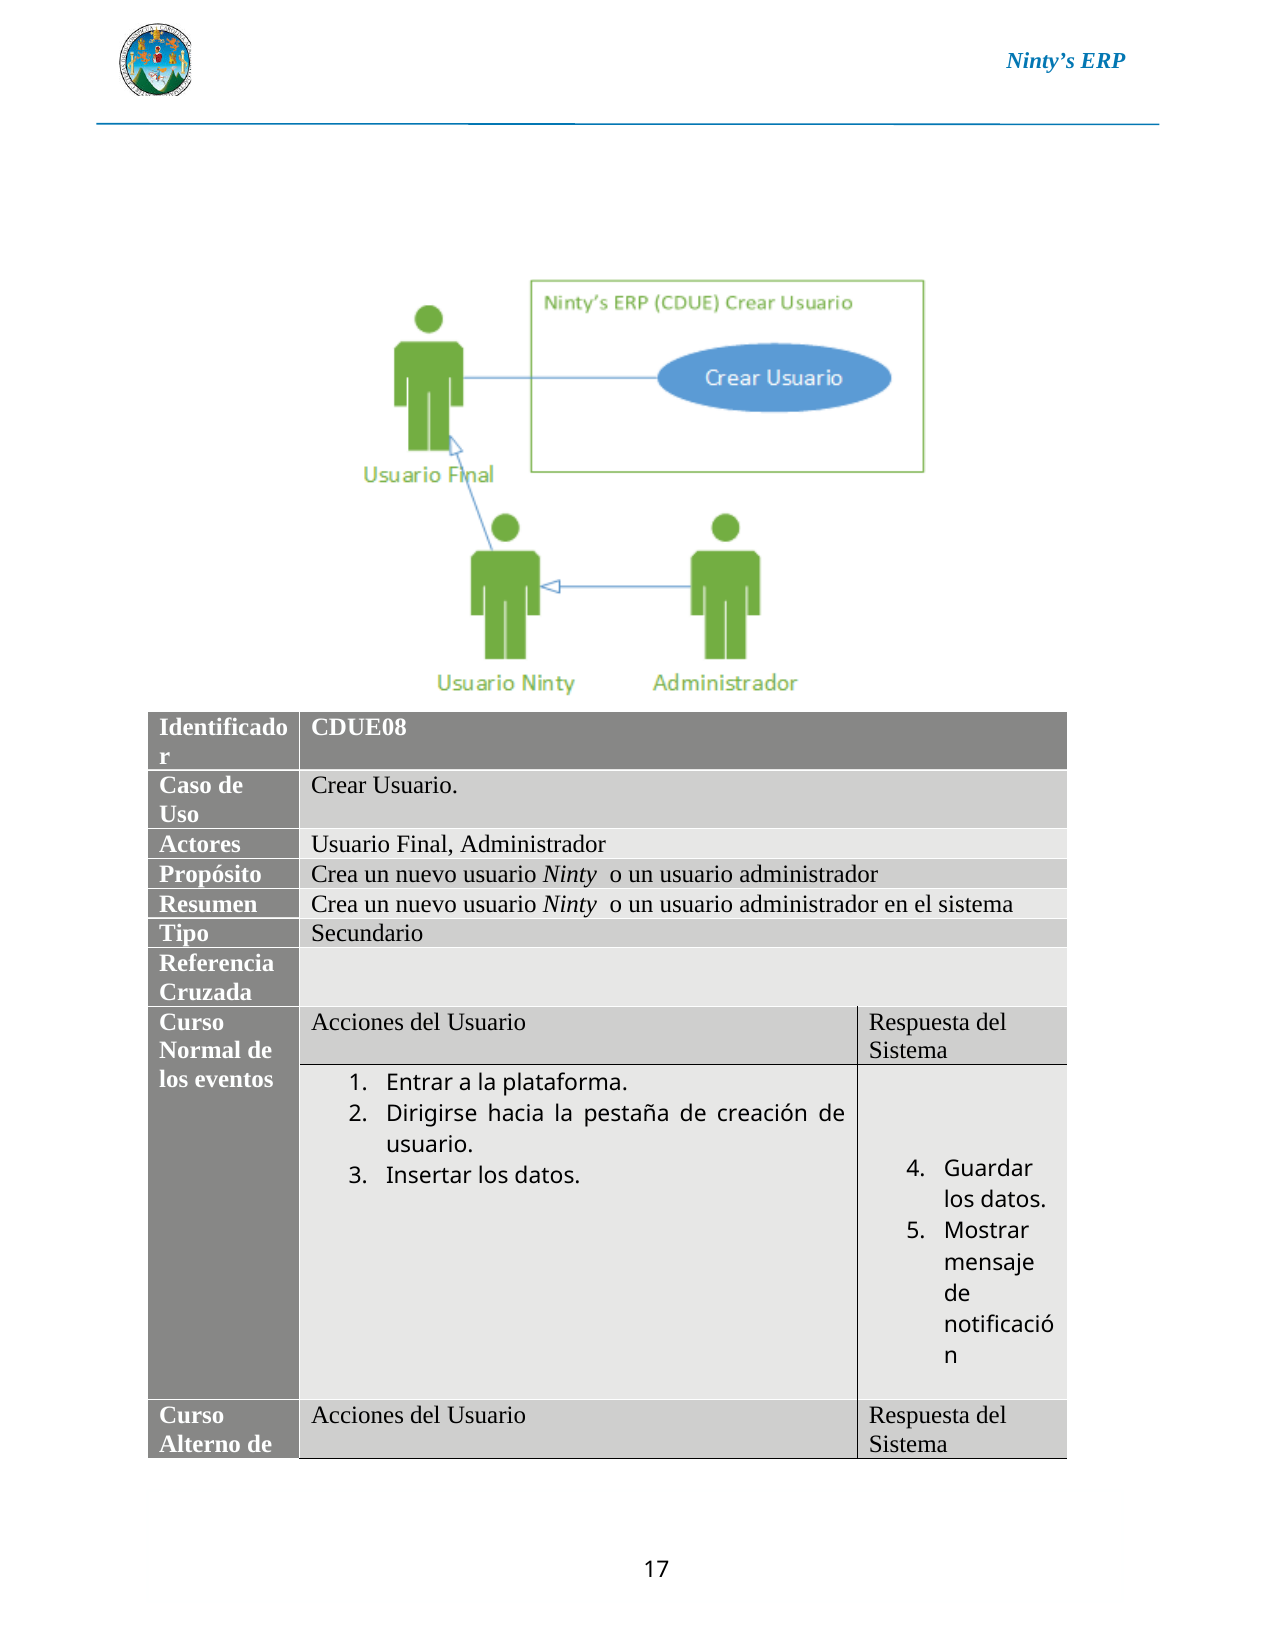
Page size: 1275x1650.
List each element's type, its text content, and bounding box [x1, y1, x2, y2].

table_cell Tipo [148, 919, 299, 947]
table_cell Acciones del Usuario [300, 1400, 857, 1458]
table_cell Crea un nuevo usuario Ninty o un usuario administrador [300, 859, 1067, 888]
table_cell Crear Usuario. [300, 771, 1067, 828]
picture [349, 279, 926, 711]
table_cell Resumen [148, 889, 299, 917]
table_cell Curso Normal de los eventos [148, 1007, 299, 1399]
table_cell Usuario Final, Administrador [300, 829, 1067, 858]
table_header CDUE08 [300, 712, 1067, 769]
table_cell Acciones del Usuario [300, 1007, 857, 1064]
table_cell Entrar a la plataforma. Dirigirse hacia la pestaña de creación de usuario. Insertar los datos. [300, 1065, 857, 1399]
table_header Identificador [148, 712, 299, 769]
table_cell Propósito [148, 859, 299, 888]
table_cell Respuesta del Sistema [858, 1400, 1067, 1458]
table_cell Curso Alterno de los eventos [148, 1400, 299, 1458]
table_cell Referencia Cruzada [148, 948, 299, 1006]
table_cell Respuesta del Sistema [858, 1007, 1067, 1064]
table_cell Guardar los datos. Mostrar mensaje de notificación [858, 1065, 1067, 1399]
table_cell [300, 948, 1067, 1006]
table_cell Actores [148, 829, 299, 858]
picture [119, 23, 192, 96]
table_cell Secundario [300, 919, 1067, 947]
table_cell Crea un nuevo usuario Ninty o un usuario administrador en el sistema [300, 889, 1067, 917]
table_cell Caso de Uso [148, 771, 299, 828]
